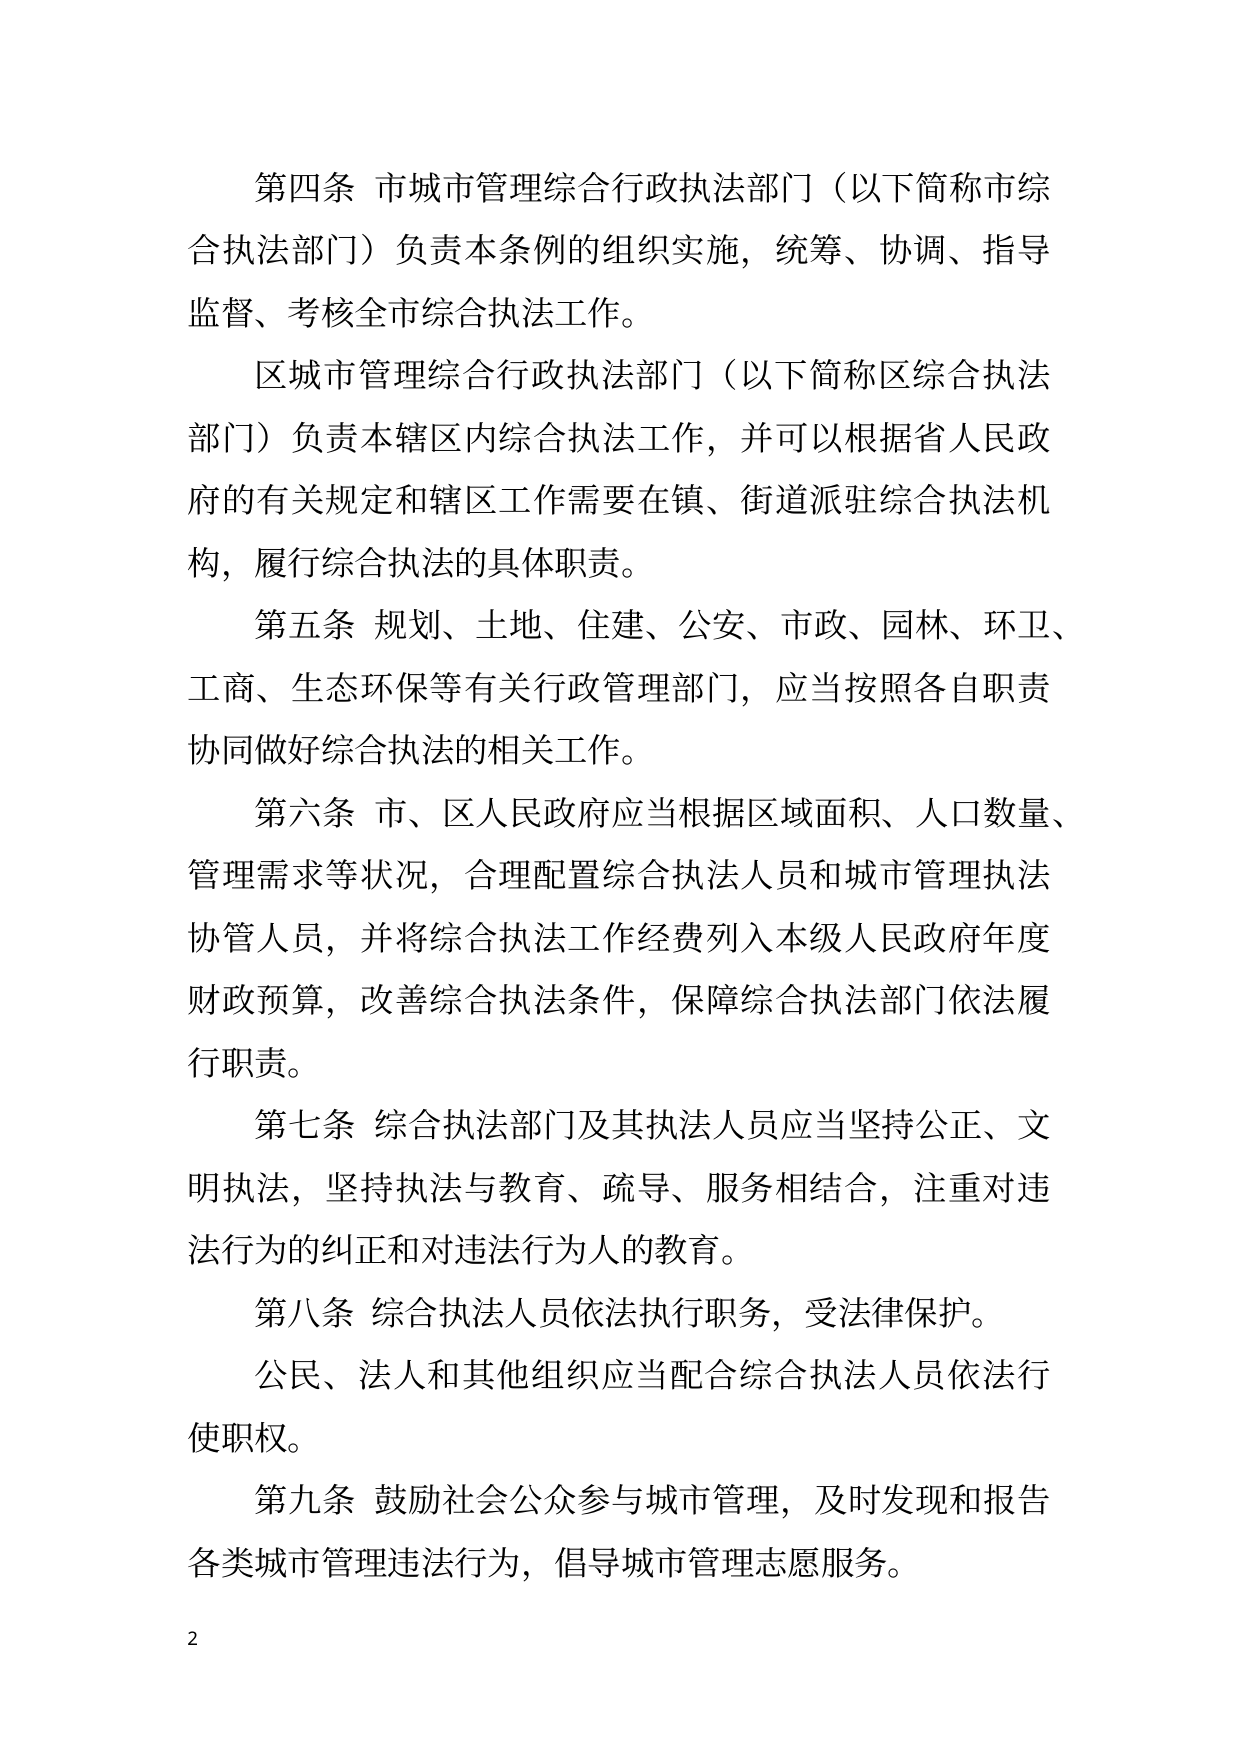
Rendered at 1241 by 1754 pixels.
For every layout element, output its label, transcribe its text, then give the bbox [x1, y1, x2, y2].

text 第四条 市城市管理综合行政执法部门（以下简称市综合执法部门）负责本条例的组织实施，统筹、协调、指导、监督、考核全市综合执法工作。 [187, 150, 1053, 337]
text 第六条 市、区人民政府应当根据区域面积、人口数量、管理需求等状况，合理配置综合执法人员和城市管理执法协管人员，并将综合执法工作经费列入本级人民政府年度财政预算，改善综合执法条件，保障综合执法部门依法履行职责。 [187, 775, 1053, 1087]
text 第七条 综合执法部门及其执法人员应当坚持公正、文明执法，坚持执法与教育、疏导、服务相结合，注重对违法行为的纠正和对违法行为人的教育。 [187, 1087, 1053, 1275]
text 第八条 综合执法人员依法执行职务，受法律保护。 [187, 1275, 1053, 1337]
text 第九条 鼓励社会公众参与城市管理，及时发现和报告各类城市管理违法行为，倡导城市管理志愿服务。 [187, 1462, 1053, 1587]
text 第五条 规划、土地、住建、公安、市政、园林、环卫、工商、生态环保等有关行政管理部门，应当按照各自职责，协同做好综合执法的相关工作。 [187, 587, 1053, 775]
text 公民、法人和其他组织应当配合综合执法人员依法行使职权。 [187, 1337, 1053, 1462]
text 区城市管理综合行政执法部门（以下简称区综合执法部门）负责本辖区内综合执法工作，并可以根据省人民政府的有关规定和辖区工作需要在镇、街道派驻综合执法机构，履行综合执法的具体职责。 [187, 337, 1053, 587]
